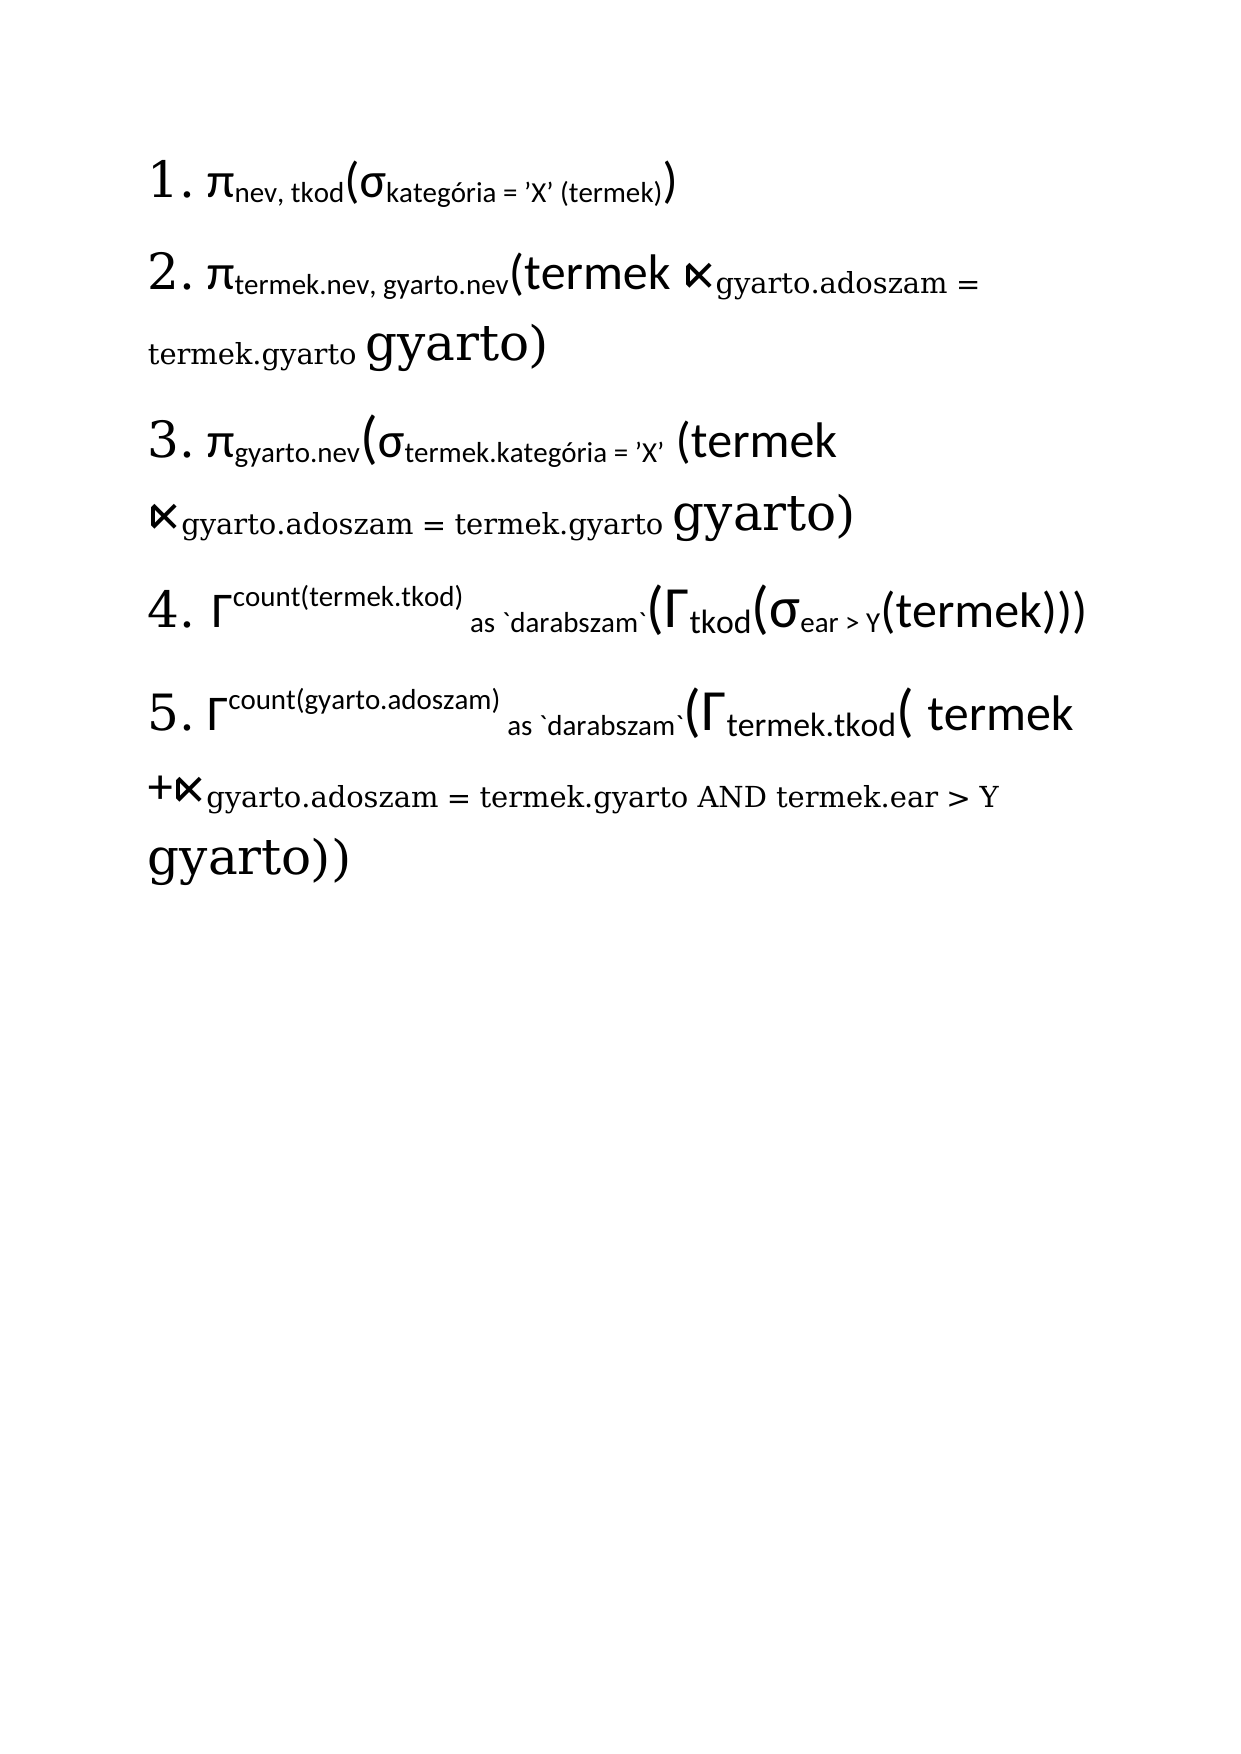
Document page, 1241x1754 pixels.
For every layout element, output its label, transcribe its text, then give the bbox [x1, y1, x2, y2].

text 1. πnev, tkod(σkategória = ’X’ (termek)) [148, 148, 1093, 210]
text 2. πtermek.nev, gyarto.nev(termek ⋉gyarto.adoszam = termek.gyarto gyarto) [148, 240, 1093, 371]
text 5. Гcount(gyarto.adoszam) as `darabszam`(Гtermek.tkod( termek +⋉gyarto.adoszam = termek.gyarto AND termek.ear > Y gyarto)) [148, 673, 1093, 885]
text 4. Гcount(termek.tkod) as `darabszam`(Гtkod(σear > Y(termek))) [148, 571, 1093, 642]
text 3. πgyarto.nev(σtermek.kategória = ’X’ (termek ⋉gyarto.adoszam = termek.gyarto gyarto) [148, 401, 1093, 541]
